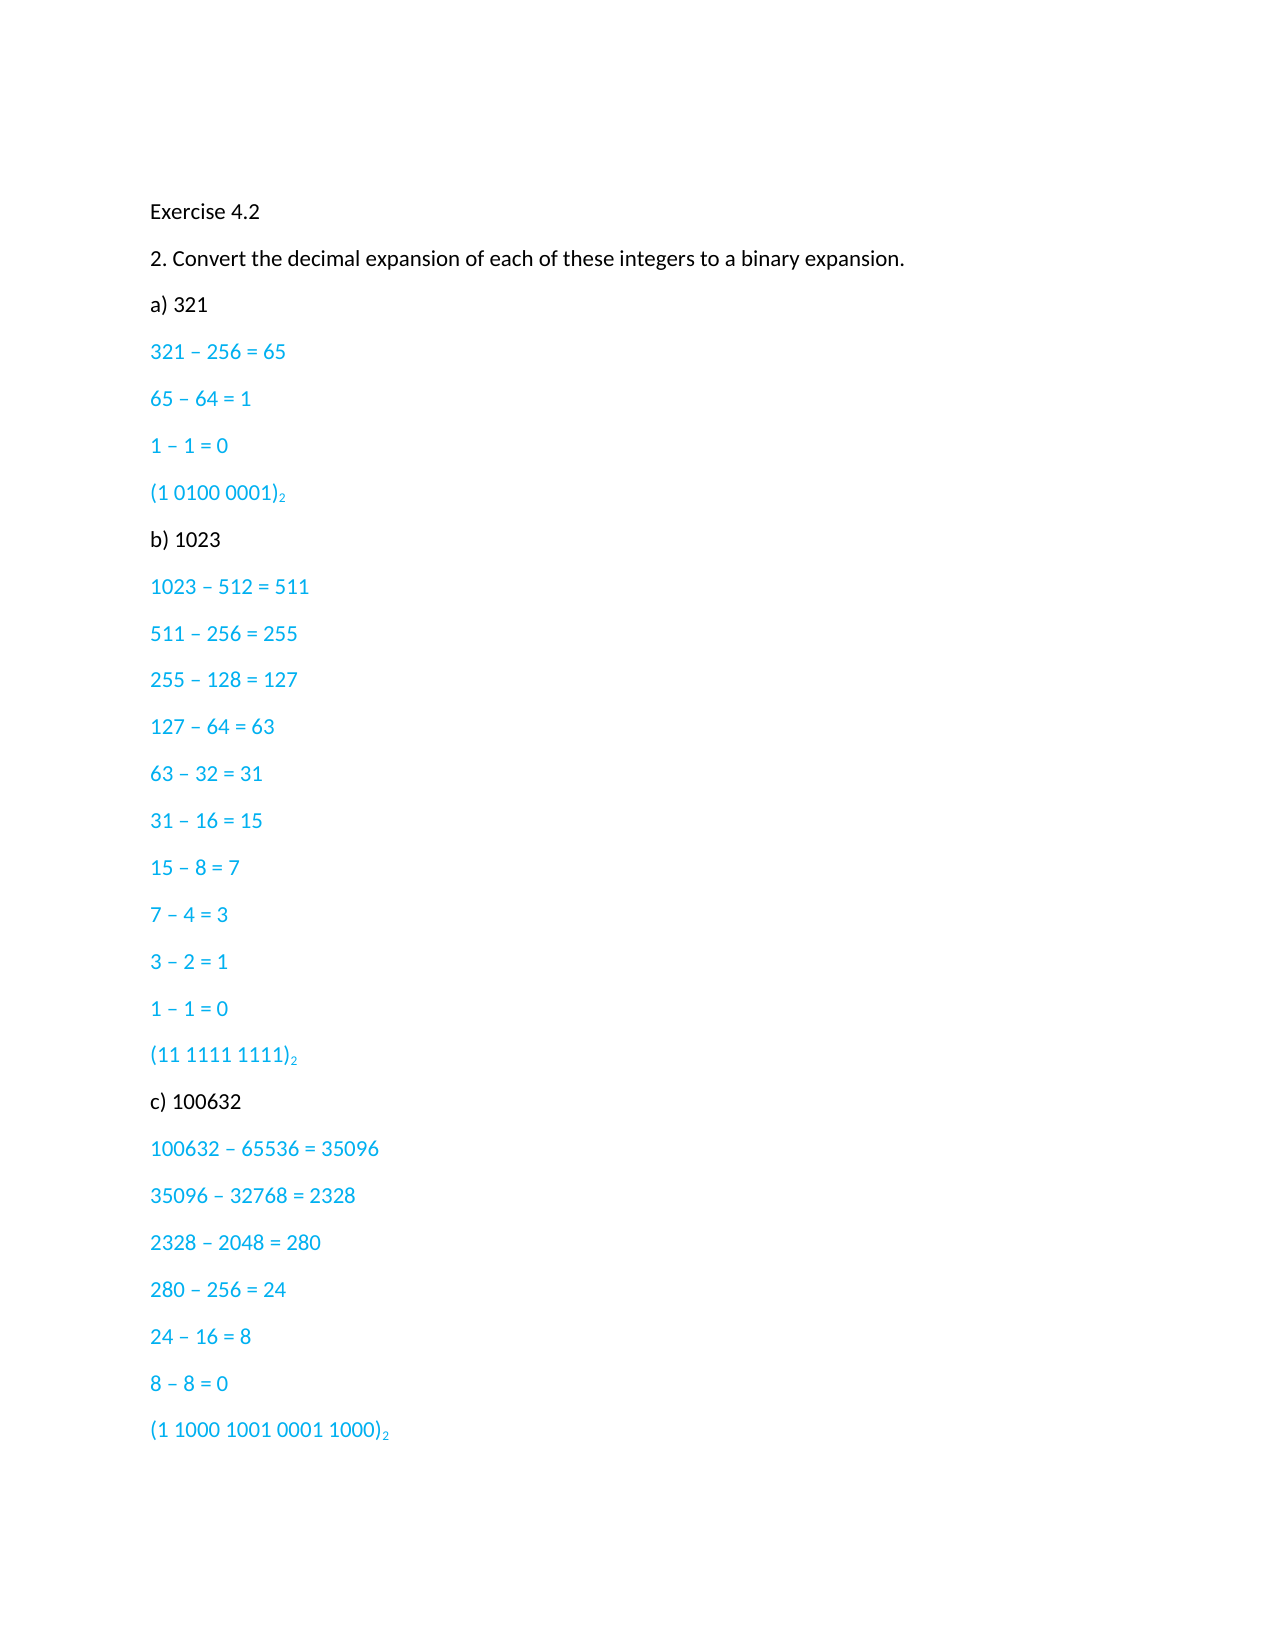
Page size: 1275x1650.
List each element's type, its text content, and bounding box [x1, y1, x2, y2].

text 255 – 128 = 127 [150, 666, 1125, 694]
text 35096 – 32768 = 2328 [150, 1181, 1125, 1209]
text 2. Convert the decimal expansion of each of these integers to a binary expansion. [150, 244, 1125, 272]
text 321 – 256 = 65 [150, 337, 1125, 366]
text 1 – 1 = 0 [150, 431, 1125, 459]
text 100632 – 65536 = 35096 [150, 1134, 1125, 1162]
text a) 321 [150, 291, 1125, 319]
text c) 100632 [150, 1087, 1125, 1116]
text 511 – 256 = 255 [150, 619, 1125, 647]
text Exercise 4.2 [150, 197, 1125, 225]
text 280 – 256 = 24 [150, 1275, 1125, 1303]
text 1023 – 512 = 511 [150, 572, 1125, 600]
text 3 – 2 = 1 [150, 947, 1125, 975]
text 15 – 8 = 7 [150, 853, 1125, 881]
text 127 – 64 = 63 [150, 712, 1125, 741]
text 65 – 64 = 1 [150, 384, 1125, 412]
text (1 0100 0001)2 [150, 478, 1125, 506]
text 31 – 16 = 15 [150, 806, 1125, 834]
text (1 1000 1001 0001 1000)2 [150, 1416, 1125, 1444]
text 63 – 32 = 31 [150, 759, 1125, 787]
text 24 – 16 = 8 [150, 1322, 1125, 1350]
text (11 1111 1111)2 [150, 1041, 1125, 1069]
text b) 1023 [150, 525, 1125, 553]
text 8 – 8 = 0 [150, 1369, 1125, 1397]
text 7 – 4 = 3 [150, 900, 1125, 928]
text 2328 – 2048 = 280 [150, 1228, 1125, 1256]
text 1 – 1 = 0 [150, 994, 1125, 1022]
